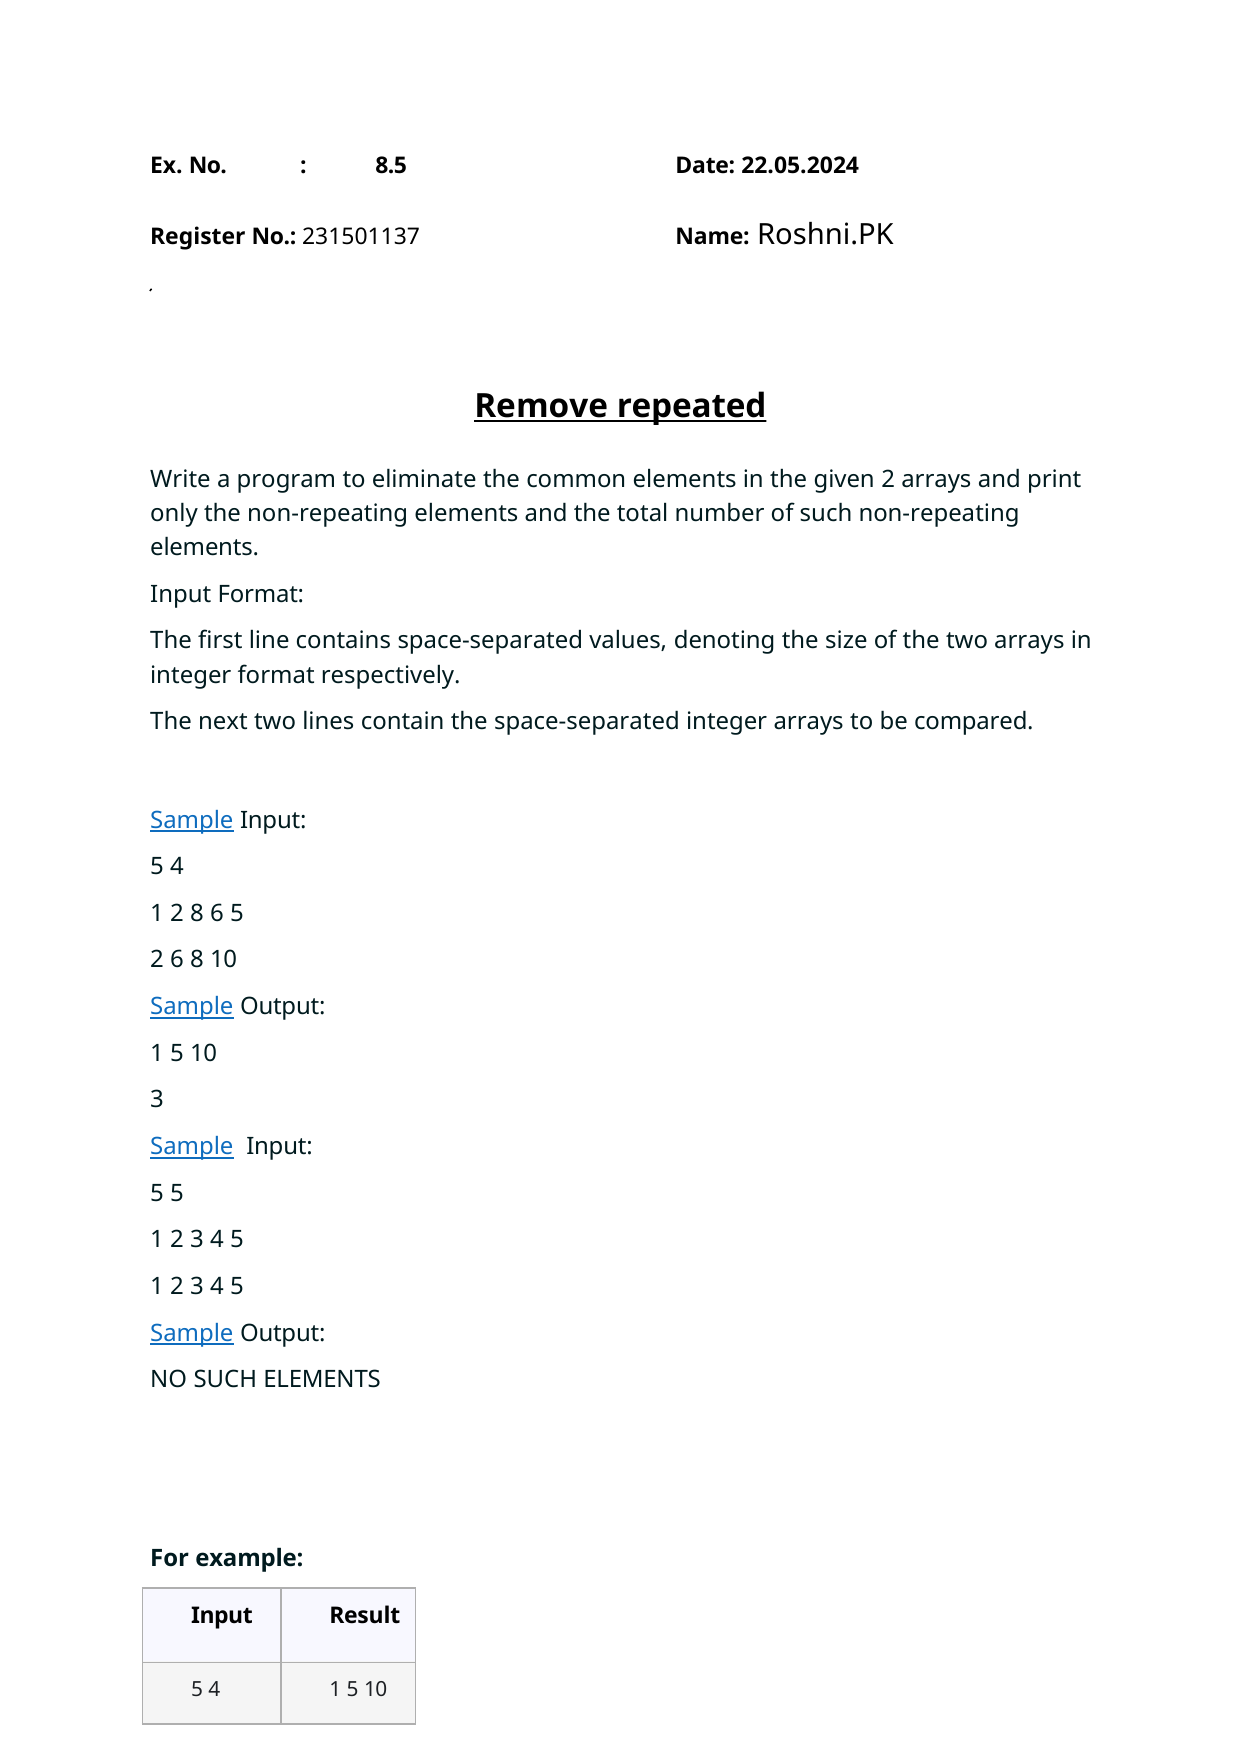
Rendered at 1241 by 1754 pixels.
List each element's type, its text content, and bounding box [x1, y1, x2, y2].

text 5 5 [150, 1175, 1173, 1208]
text 3 [150, 1082, 1173, 1115]
text 2 6 8 10 [150, 942, 1173, 975]
text Sample Input: [150, 1129, 1173, 1162]
text 1 2 8 6 5 [150, 896, 1173, 928]
text Sample Output: [150, 989, 1173, 1022]
text NO SUCH ELEMENTS [150, 1362, 1173, 1395]
text The first line contains space-separated values, denoting the size of the two arrays in integer format respectively. [150, 623, 1092, 690]
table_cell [143, 1663, 280, 1723]
text The next two lines contain the space-separated integer arrays to be compared. [150, 704, 1173, 736]
text Input Format: [150, 577, 1173, 609]
text Sample Input: [150, 803, 1173, 835]
text 1 5 10 [150, 1036, 1173, 1068]
text Register No.: 231501137 Name: Roshni.PK [150, 213, 1173, 253]
table_header Result [282, 1589, 415, 1661]
text 1 2 3 4 5 [150, 1269, 1173, 1302]
text Remove repeated [142, 381, 1099, 427]
table_header Input [143, 1589, 280, 1661]
text 5 4 [150, 849, 1173, 882]
text Ex. No. : 8.5 Date: 22.05.2024 [150, 149, 1173, 180]
text Sample Output: [150, 1315, 1173, 1348]
text For example: [150, 1540, 1173, 1573]
text 1 2 3 4 5 [150, 1222, 1173, 1255]
table_cell 1 5 10 3 [282, 1663, 415, 1723]
text Write a program to eliminate the common elements in the given 2 arrays and print only the non-repeating elements and the total number of such non-repeating elements. [150, 462, 1092, 563]
